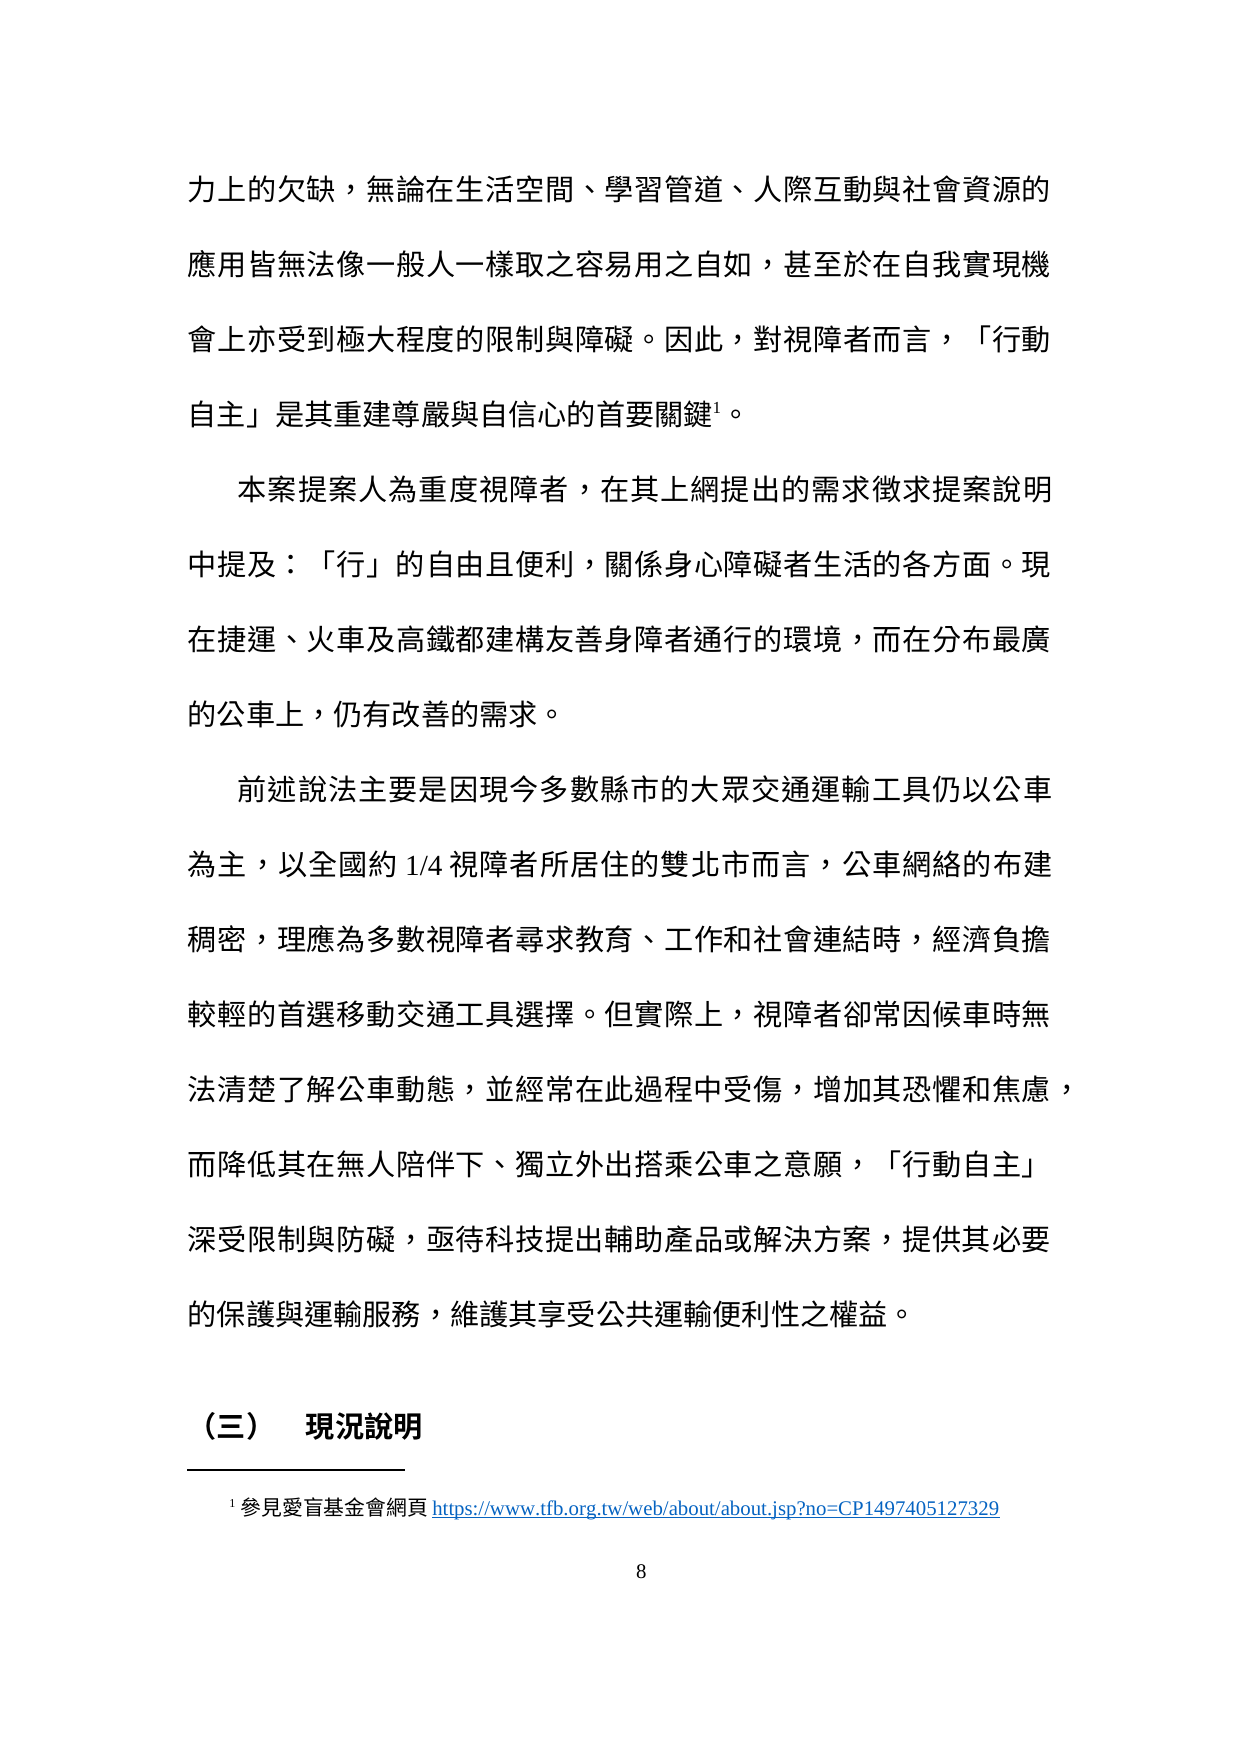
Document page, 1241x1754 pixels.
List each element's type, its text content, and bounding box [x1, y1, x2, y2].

list 現況說明 [187, 1387, 1053, 1462]
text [187, 150, 1053, 450]
text 本案提案人為重度視障者，在其上網提出的需求徴求提案說明中提及：「行」的自由且便利，關係身心障礙者生活的各方面。現在捷運、火車及高鐵都建構友善身障者通行的環境，而在分布最廣的公車上，仍有改善的需求。 [187, 450, 1053, 750]
text 前述說法主要是因現今多數縣市的大眾交通運輸工具仍以公車為主，以全國約1/4視障者所居住的雙北市而言，公車網絡的布建稠密，理應為多數視障者尋求教育、工作和社會連結時，經濟負擔較輕的首選移動交通工具選擇。但實際上，視障者卻常因候車時無法清楚了解公車動態，並經常在此過程中受傷，增加其恐懼和焦慮，而降低其在無人陪伴下、獨立外出搭乘公車之意願，「行動自主」深受限制與防礙，亟待科技提出輔助產品或解決方案，提供其必要的保護與運輸服務，維護其享受公共運輸便利性之權益。 [187, 750, 1053, 1350]
